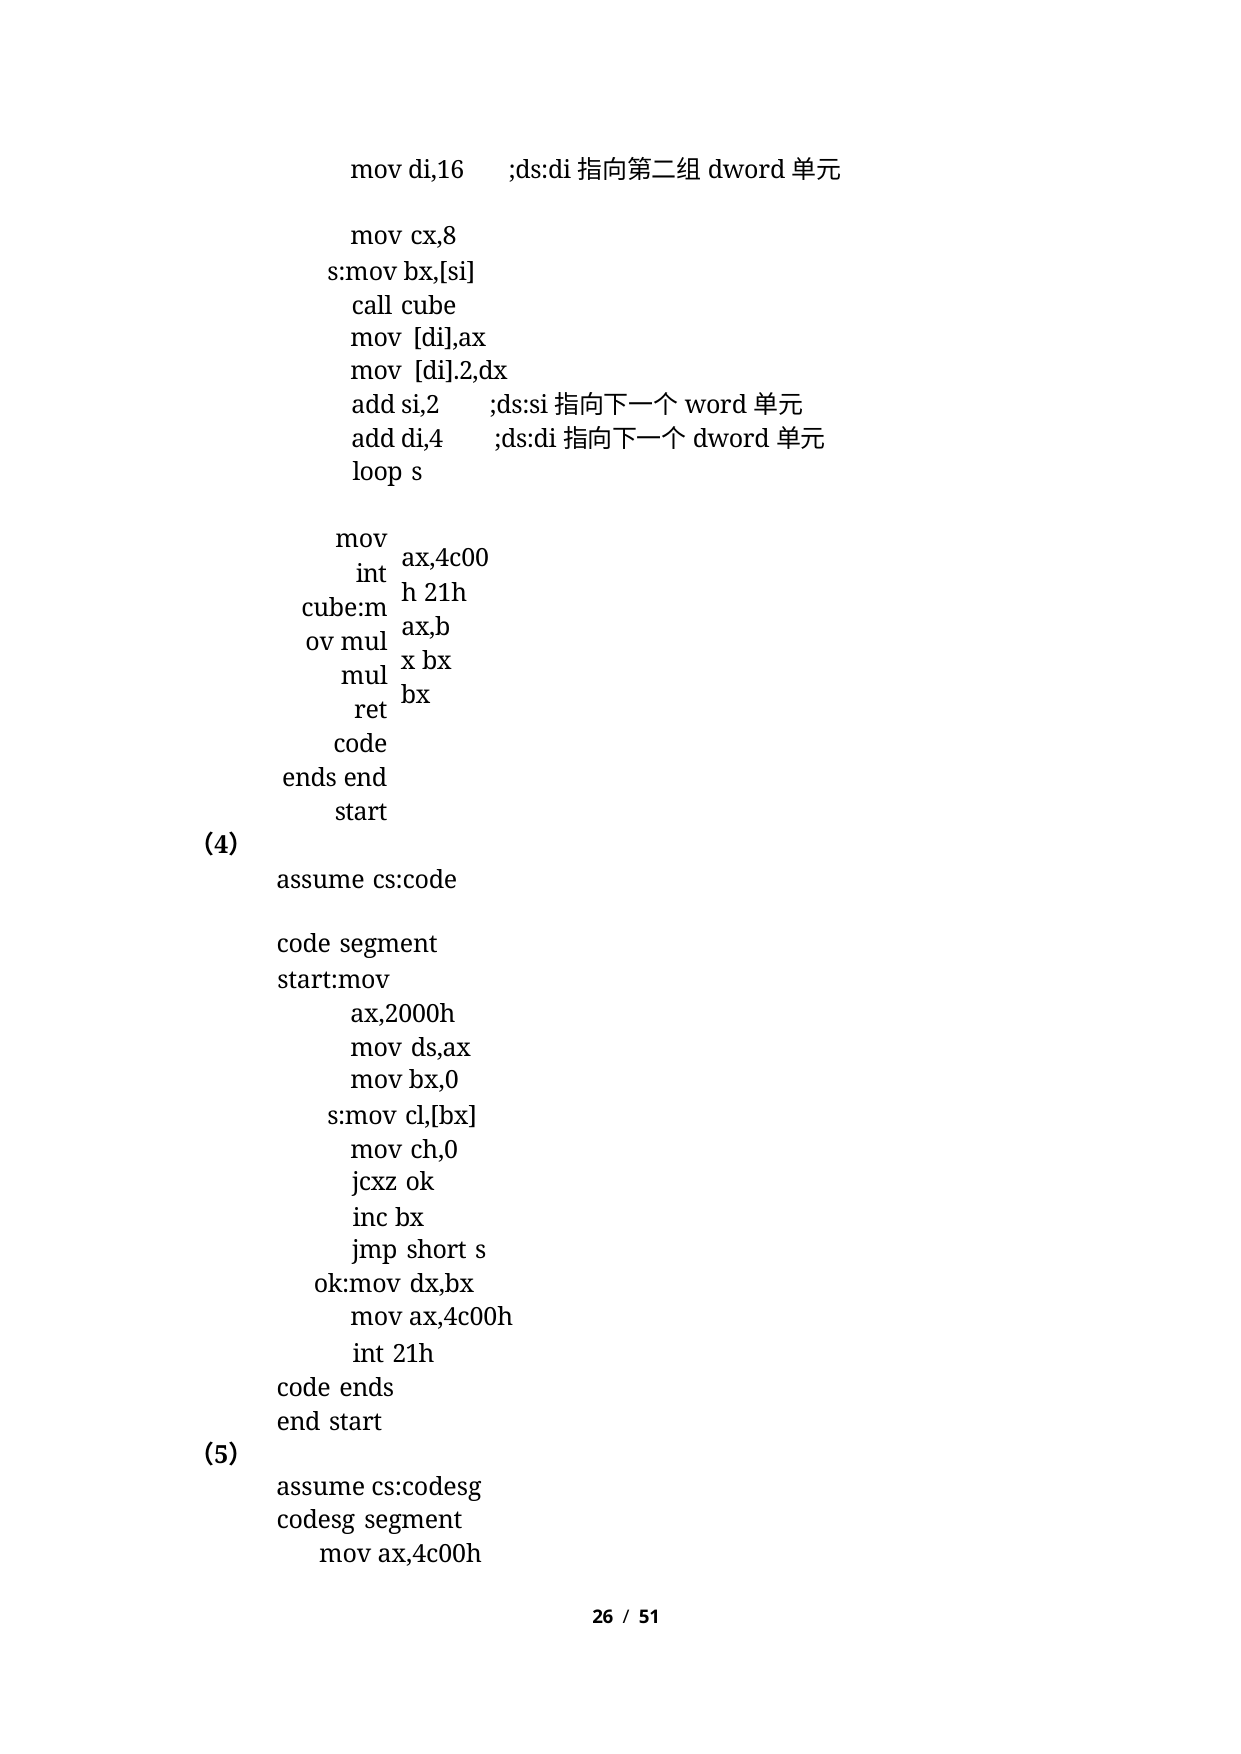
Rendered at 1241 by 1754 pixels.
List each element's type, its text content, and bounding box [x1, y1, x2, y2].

text inc bx [352, 1200, 1054, 1234]
text mov ax,4c00h [350, 1301, 1054, 1332]
text mov [186, 533, 387, 552]
text mov cx,8 [350, 220, 1054, 250]
text mov di,16 ;ds:di 指向第二组 dword 单元 [350, 154, 1054, 184]
text int cube:mov mul [289, 556, 387, 658]
text jcxz ok [352, 1166, 1054, 1196]
text mul [186, 658, 388, 692]
text ret code ends end start [276, 692, 387, 828]
text mov [di],ax [350, 322, 1054, 352]
text ok:mov dx,bx [313, 1268, 1054, 1298]
text jmp short s [352, 1234, 1054, 1264]
text ax,bx bx [401, 608, 463, 676]
text ax,4c00h 21h [401, 540, 500, 608]
text int 21h code ends [276, 1335, 438, 1403]
text s:mov cl,[bx] mov ch,0 [327, 1098, 488, 1166]
text start:mov ax,2000h mov ds,ax [277, 962, 500, 1064]
text end start [276, 1403, 1054, 1437]
text bx [401, 676, 1054, 711]
text （5） [189, 1437, 1054, 1470]
text mov bx,0 [350, 1064, 1054, 1095]
text add si,2 ;ds:si 指向下一个 word 单元 [351, 389, 1054, 420]
text assume cs:code [276, 862, 1054, 895]
text code segment [276, 928, 1054, 958]
text codesg segment [276, 1504, 1054, 1535]
text mov ax,4c00h [319, 1538, 1054, 1569]
text assume cs:codesg [276, 1471, 1054, 1501]
text loop s [352, 457, 1054, 487]
text mov [di].2,dx [350, 355, 1054, 386]
text （4） [189, 828, 1054, 861]
text add di,4 ;ds:di 指向下一个 dword 单元 [351, 423, 1054, 453]
text s:mov bx,[si] call cube [327, 253, 488, 322]
